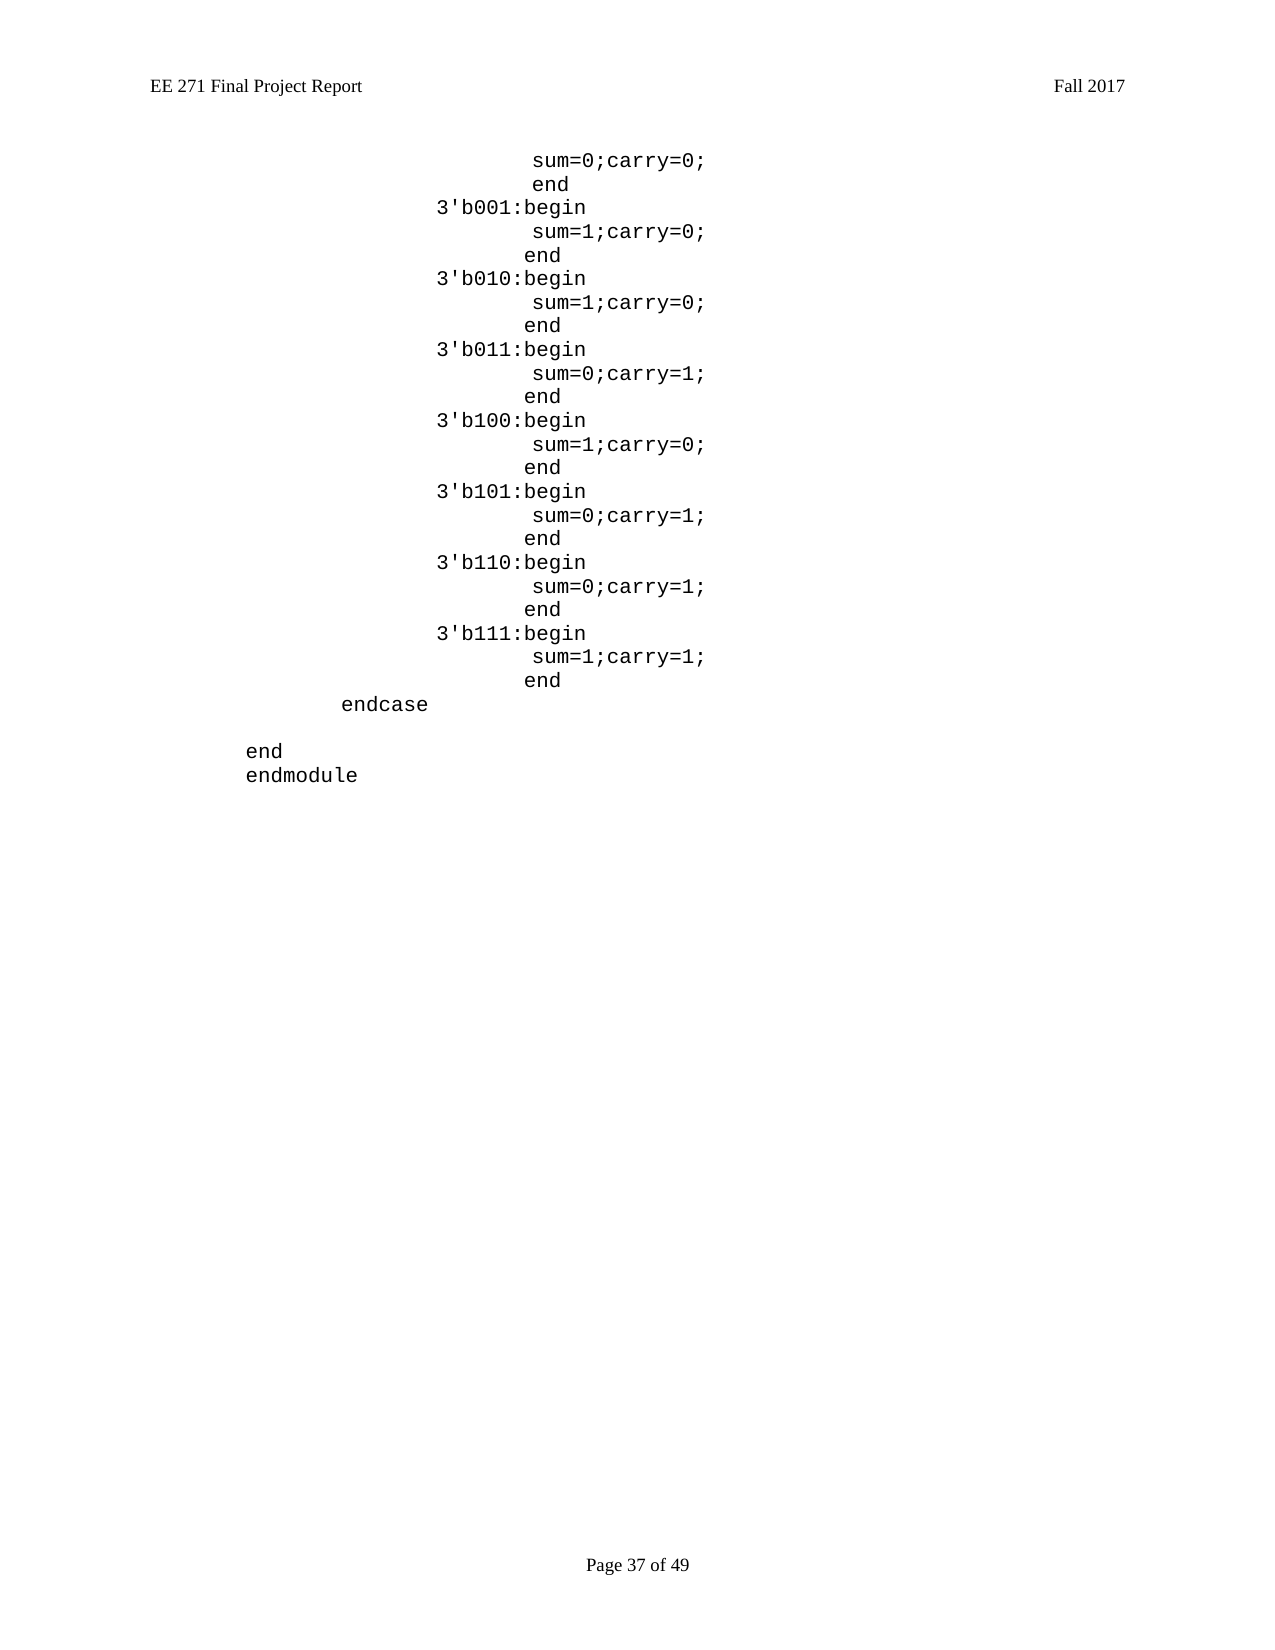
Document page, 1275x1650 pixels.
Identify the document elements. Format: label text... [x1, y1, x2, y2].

text end [150, 174, 1125, 197]
text 3'b110:begin [150, 552, 1125, 576]
text end [150, 741, 1125, 765]
text sum=1;carry=1; [150, 647, 1125, 670]
text 3'b111:begin [150, 623, 1125, 647]
text sum=0;carry=0; [150, 150, 1125, 174]
text end [150, 457, 1125, 481]
text 3'b011:begin [150, 339, 1125, 363]
text end [150, 670, 1125, 694]
text end [150, 386, 1125, 410]
text end [150, 244, 1125, 268]
text sum=1;carry=0; [150, 292, 1125, 316]
text 3'b010:begin [150, 268, 1125, 292]
text sum=0;carry=1; [150, 505, 1125, 528]
text endmodule [150, 765, 1125, 788]
text end [150, 316, 1125, 339]
text end [150, 528, 1125, 552]
text 3'b001:begin [150, 197, 1125, 221]
text 3'b100:begin [150, 410, 1125, 434]
text endcase [150, 694, 1125, 717]
text 3'b101:begin [150, 481, 1125, 505]
text sum=1;carry=0; [150, 434, 1125, 457]
text end [150, 599, 1125, 623]
text sum=0;carry=1; [150, 363, 1125, 386]
text sum=0;carry=1; [150, 576, 1125, 599]
text sum=1;carry=0; [150, 221, 1125, 244]
